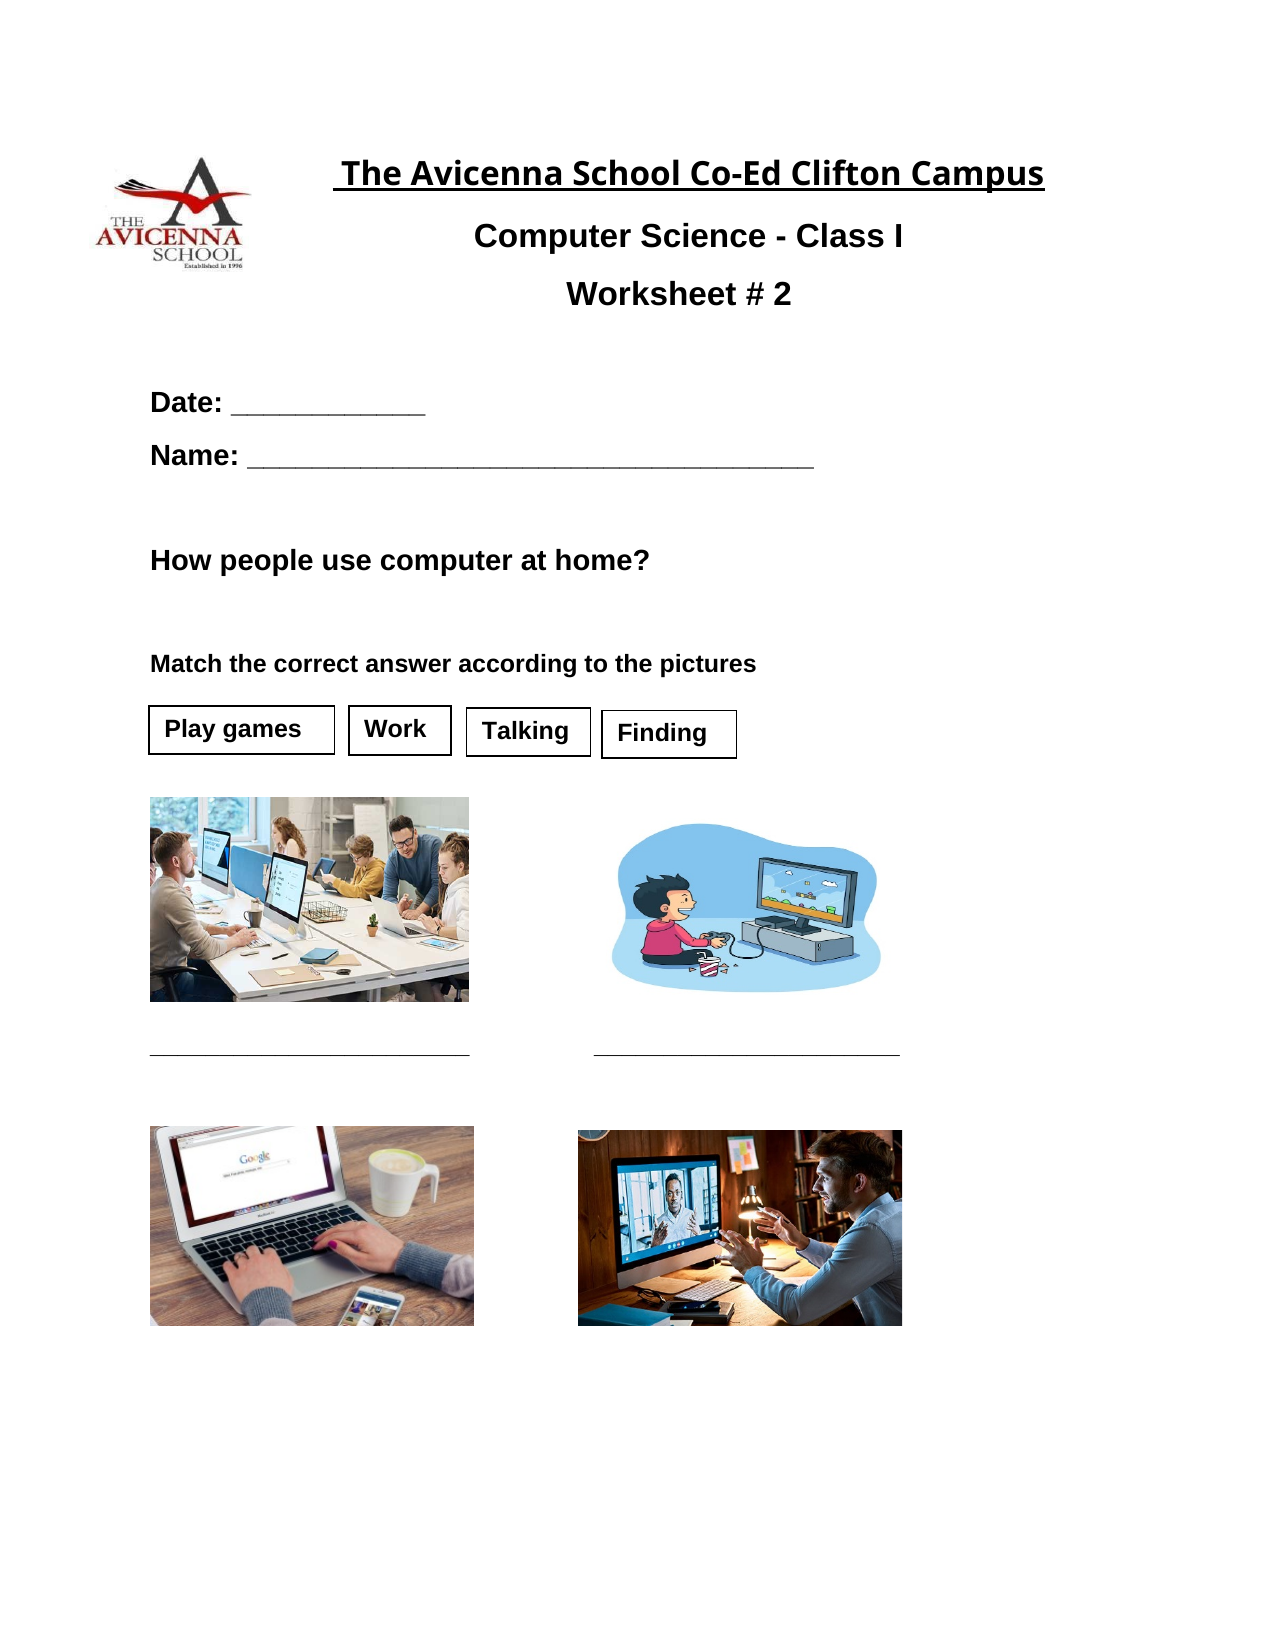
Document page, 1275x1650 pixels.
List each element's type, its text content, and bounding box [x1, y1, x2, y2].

text Match the correct answer according to the pictures [150, 649, 1125, 677]
picture [584, 797, 911, 1012]
text Worksheet # 2 [150, 274, 1125, 312]
text Computer Science - Class I [252, 216, 1125, 254]
text _______________________ ______________________ [150, 1031, 1125, 1059]
text How people use computer at home? [150, 543, 1125, 577]
text The Avicenna School Co-Ed Clifton Campus [252, 150, 1125, 195]
picture [578, 1319, 614, 1326]
picture [89, 150, 252, 272]
picture [150, 797, 469, 1002]
picture [578, 1130, 903, 1326]
text Name: ___________________________________ [150, 437, 1125, 471]
picture [150, 1126, 474, 1326]
text Date: ____________ [150, 385, 1125, 418]
